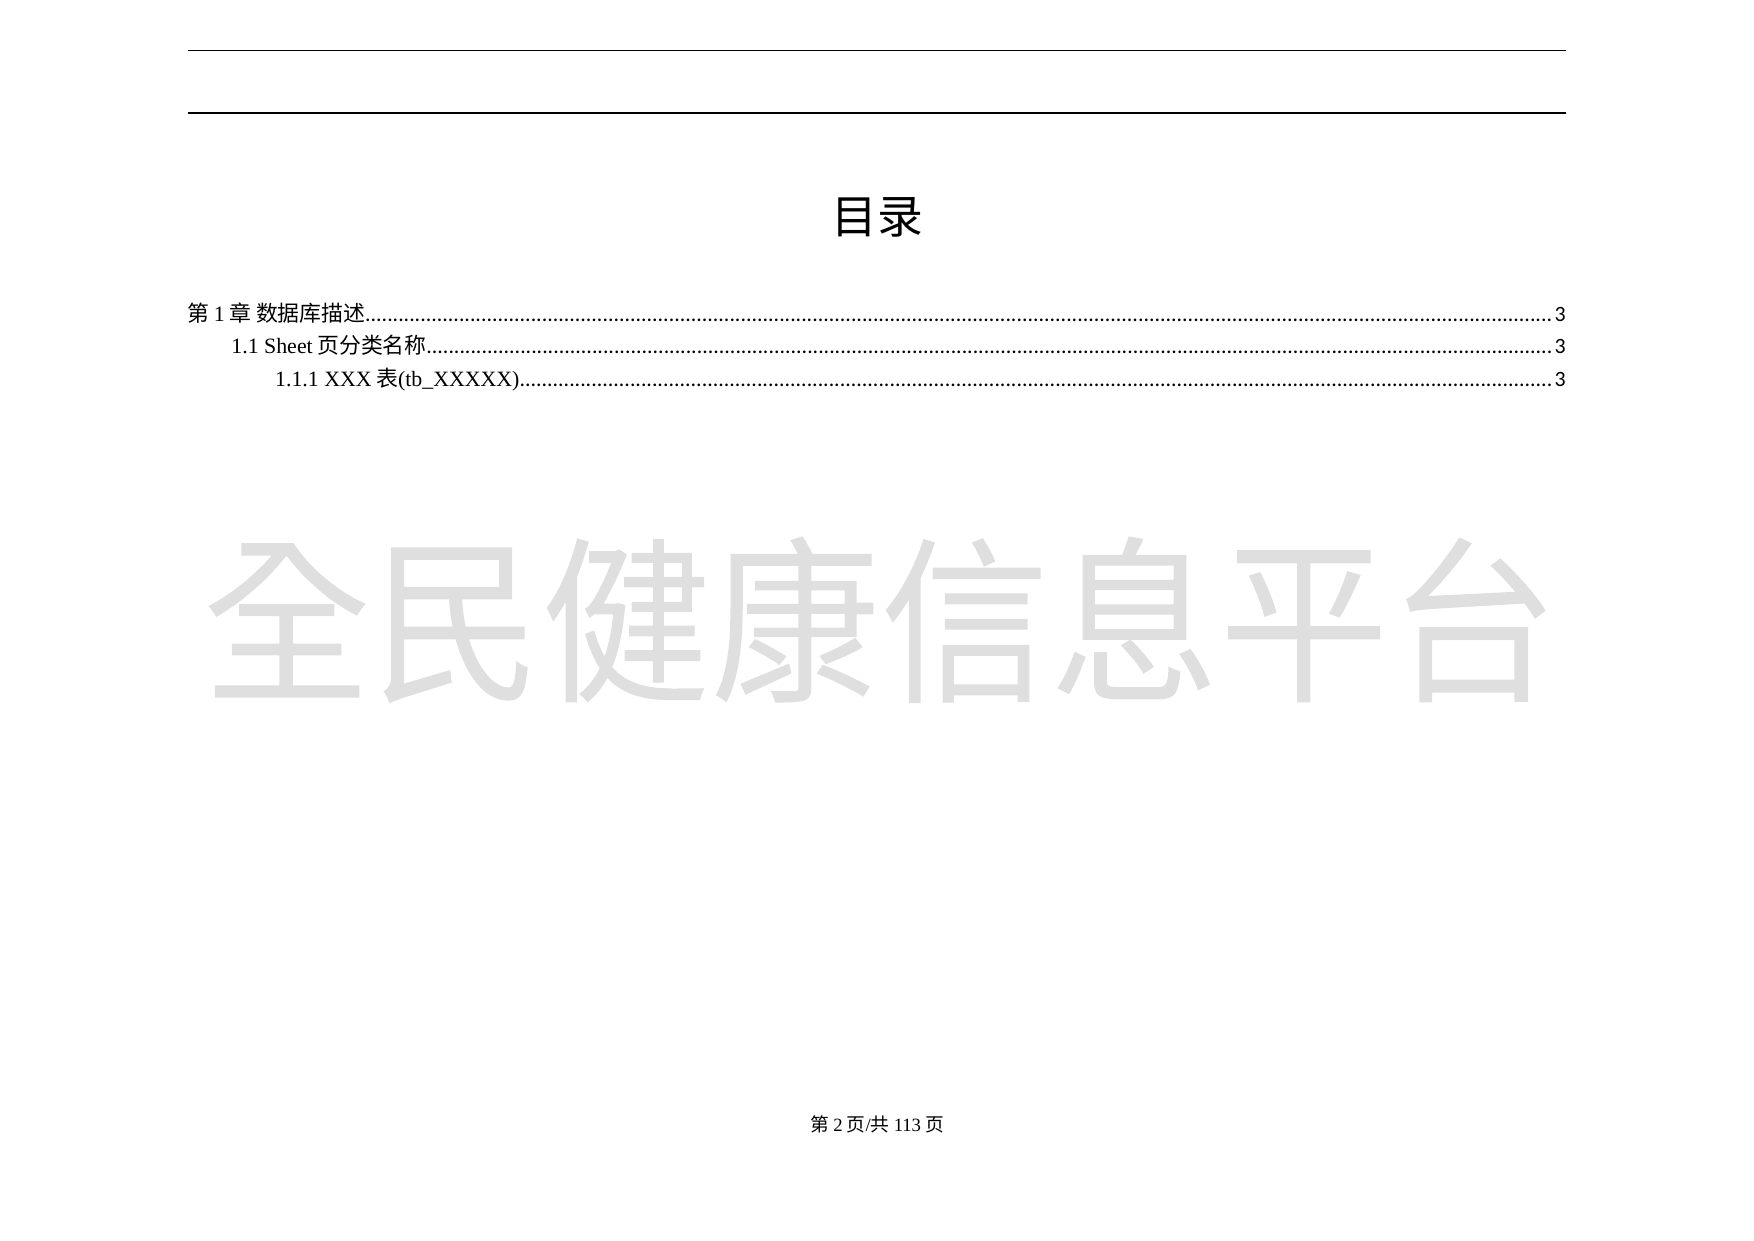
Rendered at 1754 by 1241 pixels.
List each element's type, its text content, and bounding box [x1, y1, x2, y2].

text 第1章 数据库描述 3 [187, 295, 1566, 328]
text 1.1 Sheet页分类名称 3 [231, 328, 1566, 360]
text 目录 [187, 165, 1566, 263]
text 1.1.1 XXX表(tb_XXXXX) 3 [275, 360, 1566, 393]
